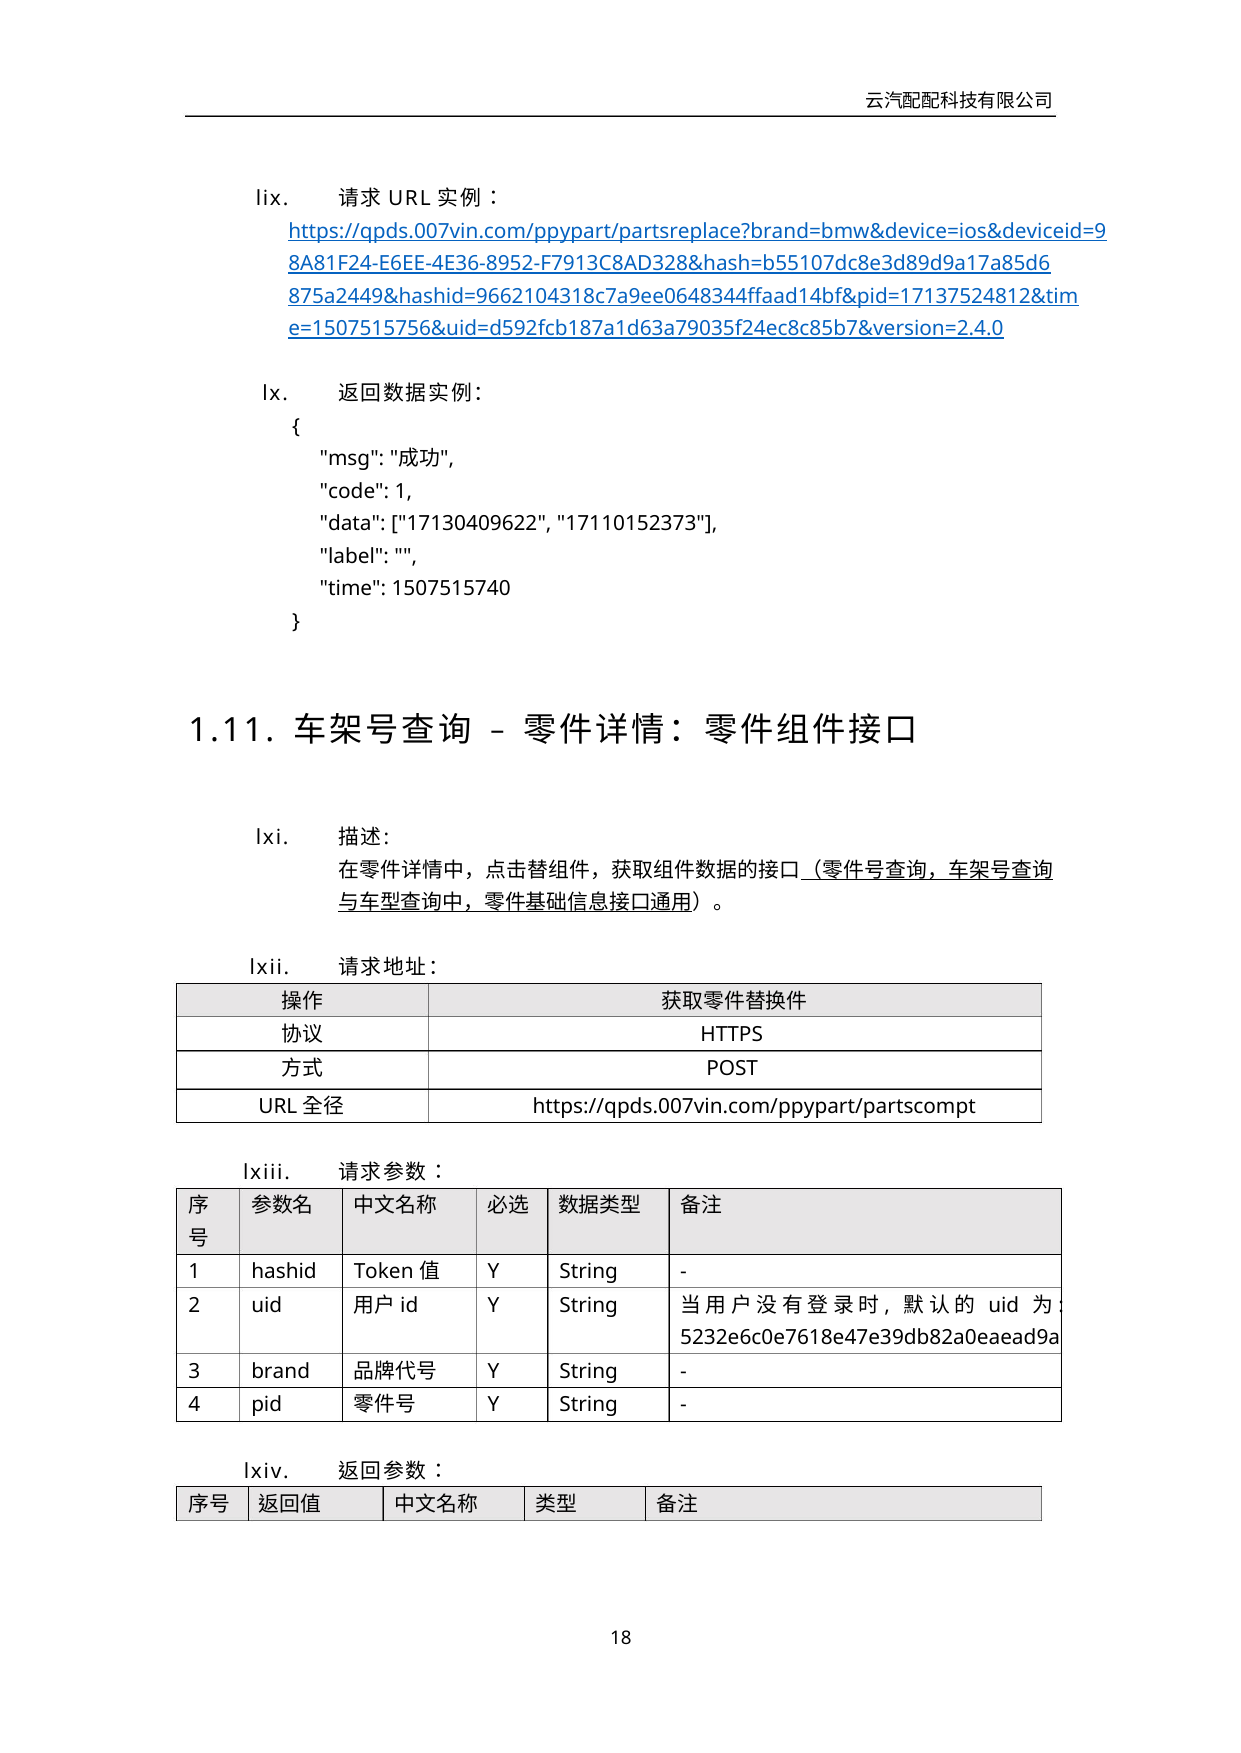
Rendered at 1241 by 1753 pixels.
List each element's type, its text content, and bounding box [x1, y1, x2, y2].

text } [292, 611, 532, 632]
text { [292, 416, 330, 437]
text - [680, 1361, 718, 1382]
text lxiv. [243, 1461, 317, 1482]
text String [559, 1394, 644, 1416]
text 2 [188, 1295, 231, 1316]
text Y [487, 1261, 532, 1283]
text e=1507515756&uid=d592fcb187a1d63a79035f24ec8c85b7&version=2.4.0 [288, 318, 1166, 340]
text hashid [251, 1261, 343, 1283]
text 与车型查询中，零件基础信息接口通用）。 [338, 892, 1159, 914]
text 请求 URL 实例： [338, 188, 537, 210]
text lxiii. [243, 1162, 317, 1183]
text 中文名称 [394, 1494, 509, 1516]
text 号 [188, 1228, 240, 1249]
text 备注 [657, 1494, 729, 1516]
text https://qpds.007vin.com/ppypart/partscompt [532, 1096, 997, 1117]
text URL 全径 [258, 1096, 378, 1117]
text 请求参数： [338, 1162, 480, 1183]
text 3 [188, 1361, 231, 1382]
text 返回参数： [338, 1461, 480, 1482]
text POST [706, 1058, 794, 1080]
text 请求地址： [338, 957, 877, 979]
text Token 值 [353, 1261, 468, 1283]
text 4 [188, 1394, 231, 1416]
text 云汽配配科技有限公司 [865, 92, 1081, 111]
text lix. [256, 188, 317, 210]
text brand [251, 1361, 335, 1382]
text 描述: [338, 827, 420, 849]
text 方式 [282, 1058, 354, 1080]
text 备注 [680, 1196, 753, 1217]
text 在零件详情中，点击替组件，获取组件数据的接口（零件号查询，车架号查询 [338, 860, 1159, 881]
text lx. [262, 383, 317, 405]
text 5232e6c0e7618e47e39db82a0eaead9a [680, 1327, 1105, 1349]
text pid [251, 1394, 335, 1416]
text 必选 数据类型 [487, 1196, 673, 1217]
text 序号 返回值 [188, 1494, 353, 1516]
text lxi. [256, 827, 317, 849]
text 获取零件替换件 [661, 991, 877, 1012]
text String [559, 1361, 644, 1382]
text 操作 [282, 991, 354, 1012]
text 18 [610, 1629, 659, 1648]
text "label": "", [319, 546, 441, 567]
picture [173, 1185, 1064, 1424]
text 8A81F24-E6EE-4E36-8952-F7913C8AD328&hash=b55107dc8e3d89d9a17a85d6 [288, 253, 1166, 275]
text lxii. [249, 957, 317, 979]
text String [559, 1295, 644, 1316]
text 零件号 [353, 1394, 468, 1416]
text 返回数据实例： [338, 383, 525, 405]
text "time": 1507515740 [319, 578, 532, 600]
text https://qpds.007vin.com/ppypart/partsreplace?brand=bmw&device=ios&deviceid=9 [288, 221, 1166, 242]
text 品牌代号 [353, 1361, 468, 1382]
text String [559, 1261, 644, 1283]
text Y [487, 1295, 532, 1316]
text 类型 [535, 1494, 608, 1516]
text 用户 id [353, 1295, 468, 1316]
picture [173, 1483, 1044, 1523]
text "data": ["17130409622", "17110152373"], [319, 513, 756, 535]
text - [680, 1261, 718, 1283]
text 参数名 [251, 1196, 344, 1217]
text 中文名称 [353, 1196, 468, 1217]
text "msg": "成功", [319, 448, 478, 470]
text Y [487, 1394, 532, 1416]
text HTTPS [700, 1024, 877, 1046]
text 1 [188, 1262, 240, 1283]
text 当 用 户 没 有 登 录 时 , 默 认 的 uid 为 : [680, 1295, 1105, 1316]
text 序 [188, 1196, 240, 1217]
text Y [487, 1361, 532, 1382]
picture [173, 980, 1044, 1125]
text uid [251, 1295, 343, 1316]
text "code": 1, [319, 481, 439, 502]
text - [680, 1394, 718, 1416]
text 协议 [282, 1024, 354, 1046]
text 1.11. 车架号查询 – 零件详情：零件组件接口 [188, 714, 1030, 748]
picture [182, 112, 1058, 119]
text 875a2449&hashid=9662104318c7a9ee0648344ffaad14bf&pid=17137524812&tim [288, 286, 1166, 307]
